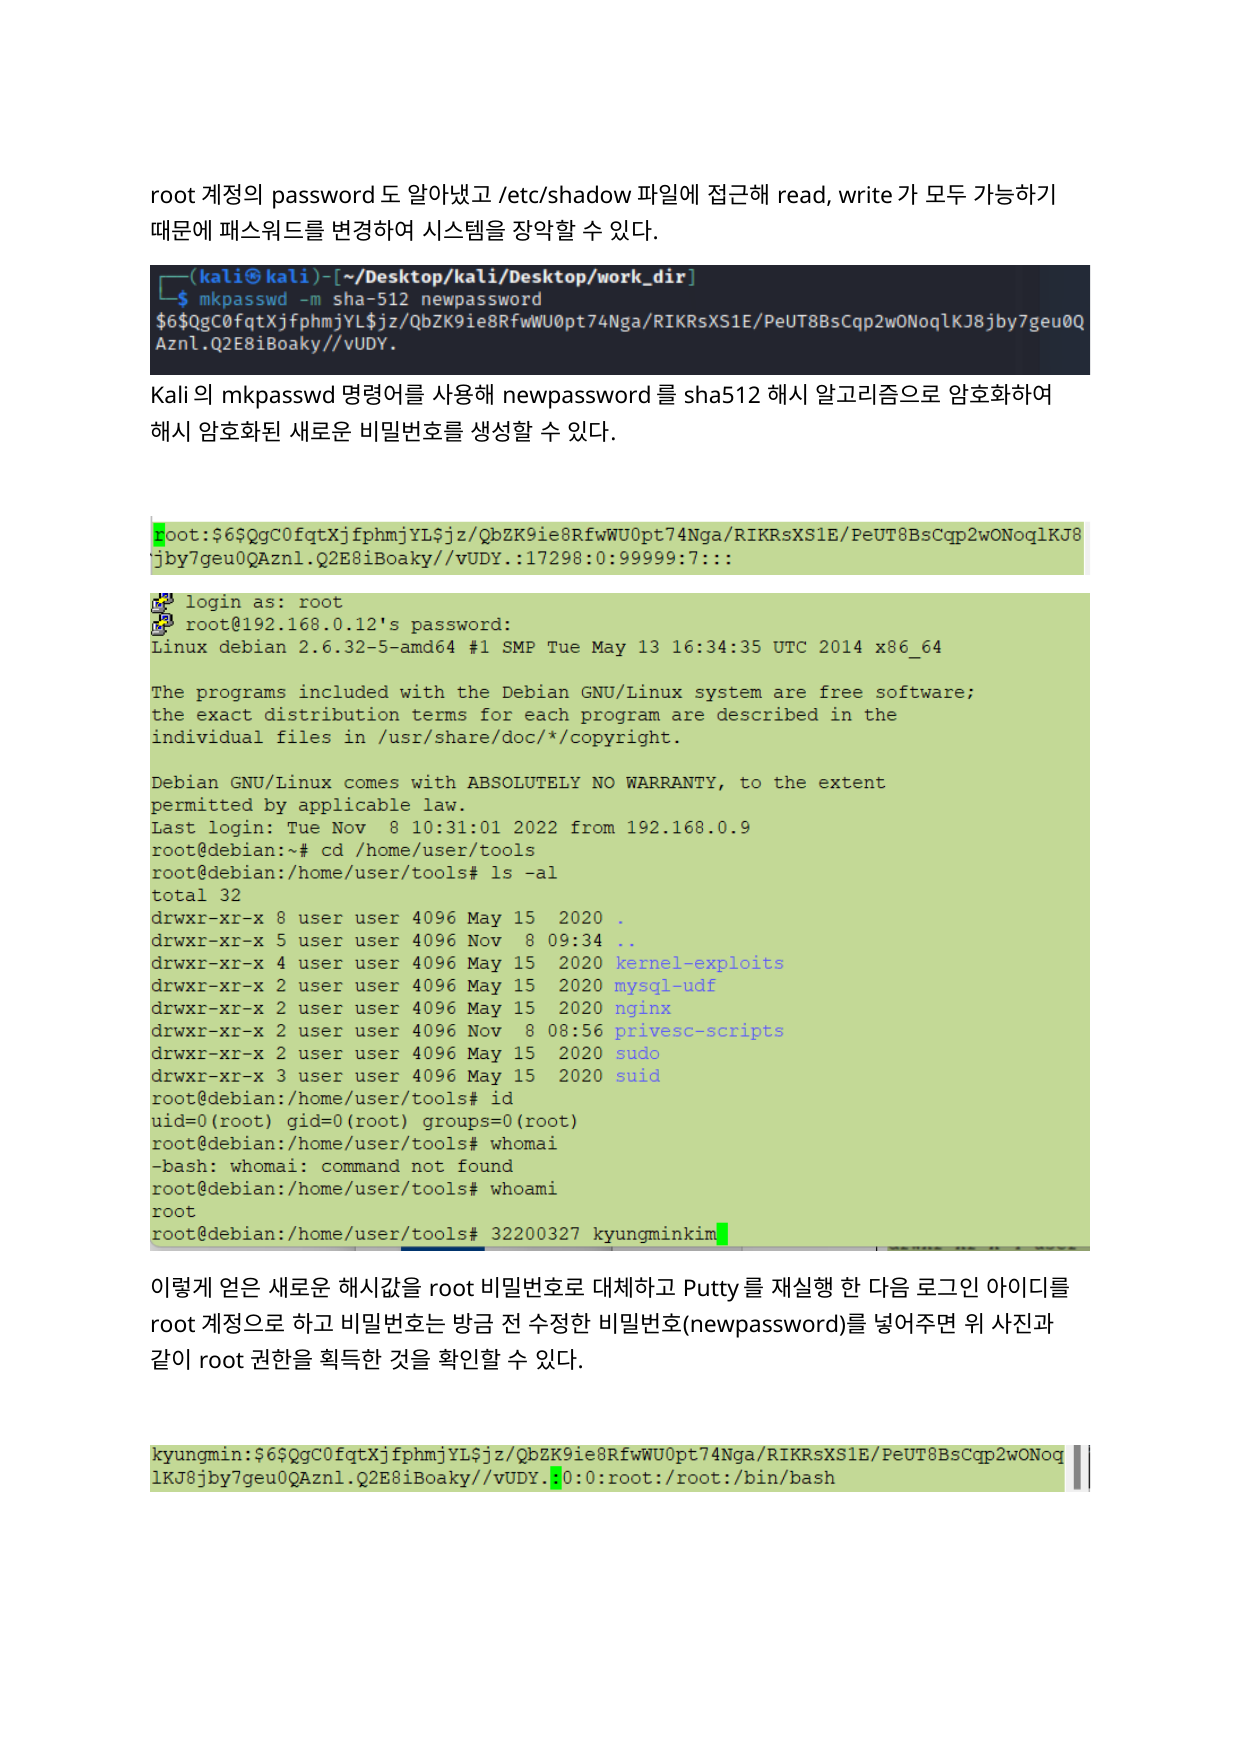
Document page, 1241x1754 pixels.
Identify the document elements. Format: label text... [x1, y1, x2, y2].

text root 계정의 password도 알아냈고 /etc/shadow 파일에 접근해 read, write가 모두 가능하기 때문에 패스워드를 변경하여 시스템을 장악할 수 있다. [150, 177, 1090, 246]
text 이렇게 얻은 새로운 해시값을 root 비밀번호로 대체하고 Putty를 재실행 한 다음 로그인 아이디를 root 계정으로 하고 비밀번호는 방금 전 수정한 비밀번호(newpassword)를 넣어주면 위 사진과 같이 root 권한을 획득한 것을 확인할 수 있다. [150, 1270, 1090, 1375]
text Kali의 mkpasswd 명령어를 사용해 newpassword를 sha512 해시 알고리즘으로 암호화하여 해시 암호화된 새로운 비밀번호를 생성할 수 있다. [150, 375, 1090, 447]
